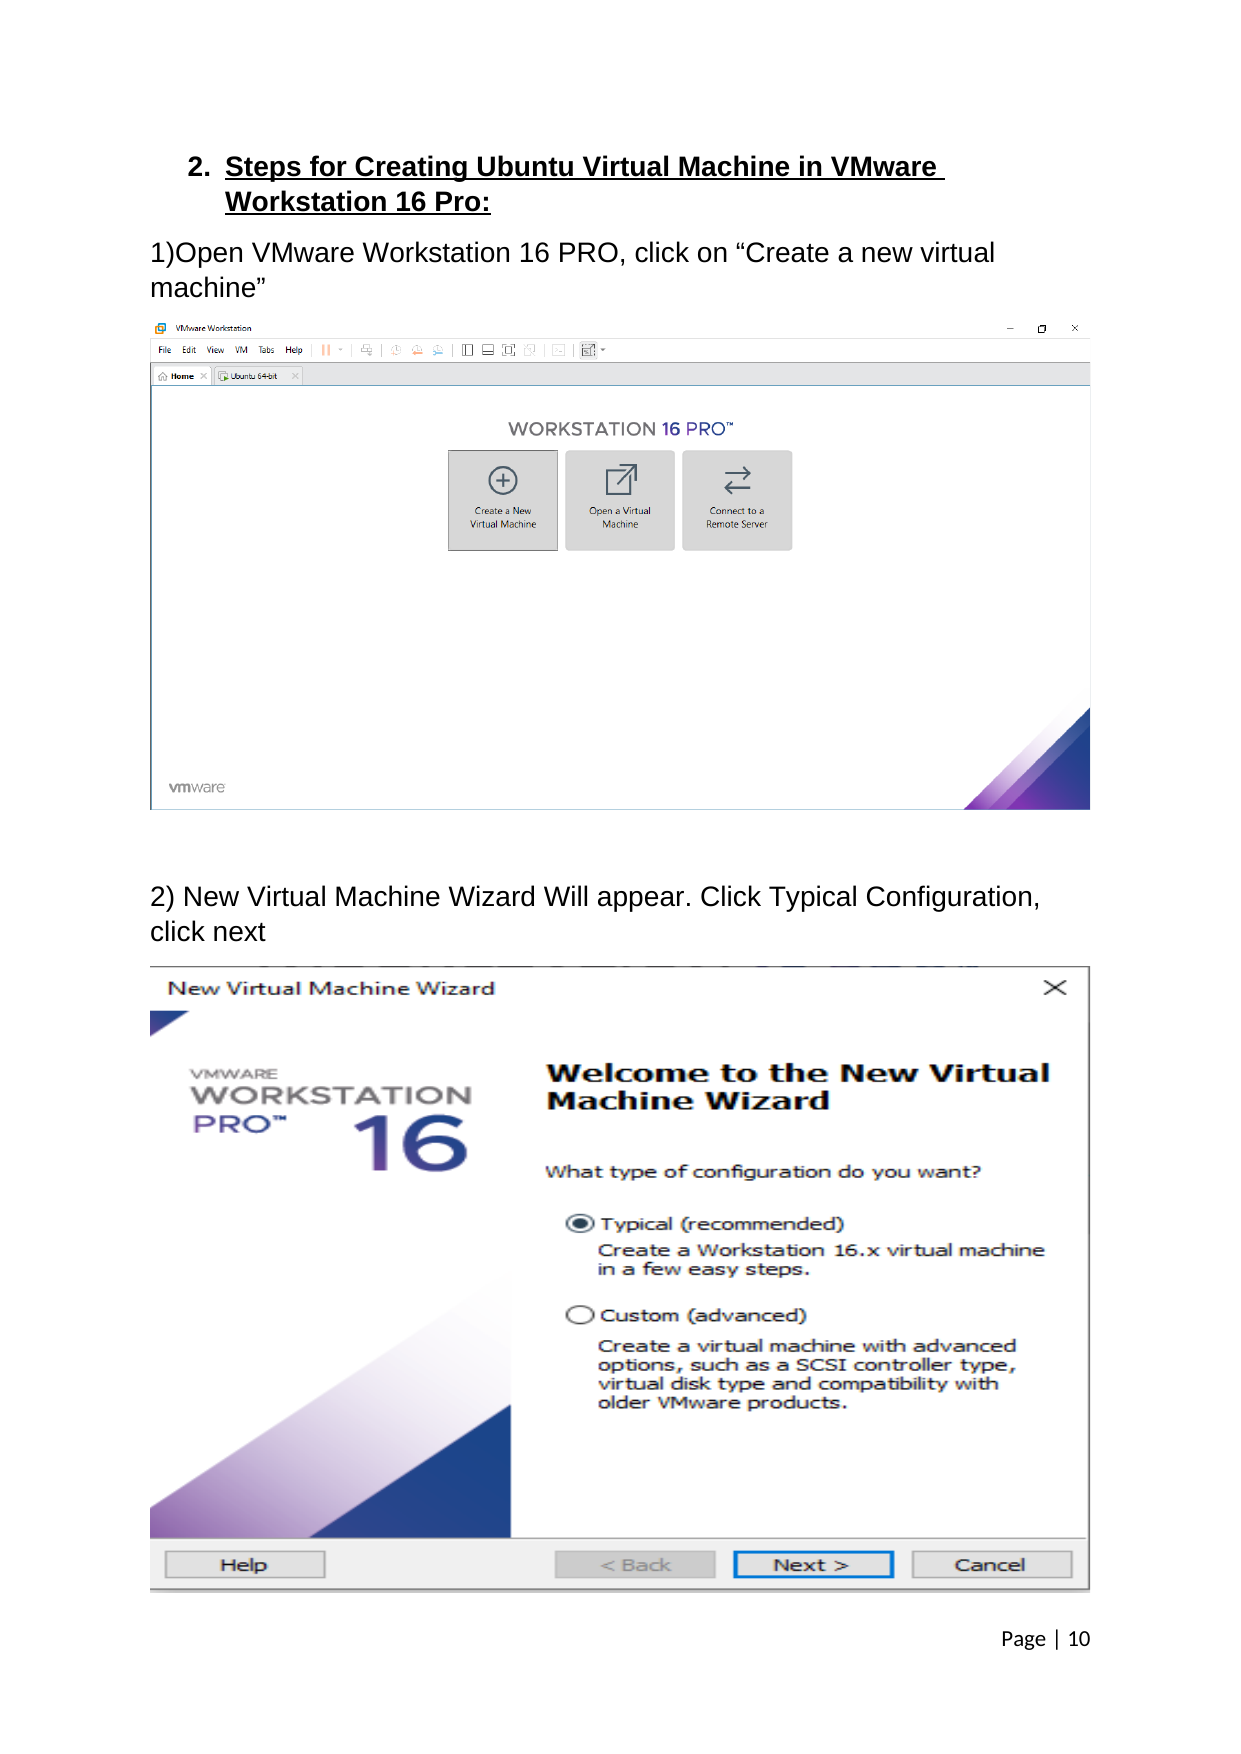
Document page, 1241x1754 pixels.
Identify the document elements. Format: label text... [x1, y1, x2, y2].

picture [150, 322, 1091, 810]
list Steps for Creating Ubuntu Virtual Machine in VMware Workstation 16 Pro: [187, 150, 1090, 217]
text 1)Open VMware Workstation 16 PRO, click on “Create a new virtual machine” [150, 236, 1090, 304]
text 2) New Virtual Machine Wizard Will appear. Click Typical Configuration, click next [150, 880, 1090, 947]
picture [150, 966, 1091, 1593]
